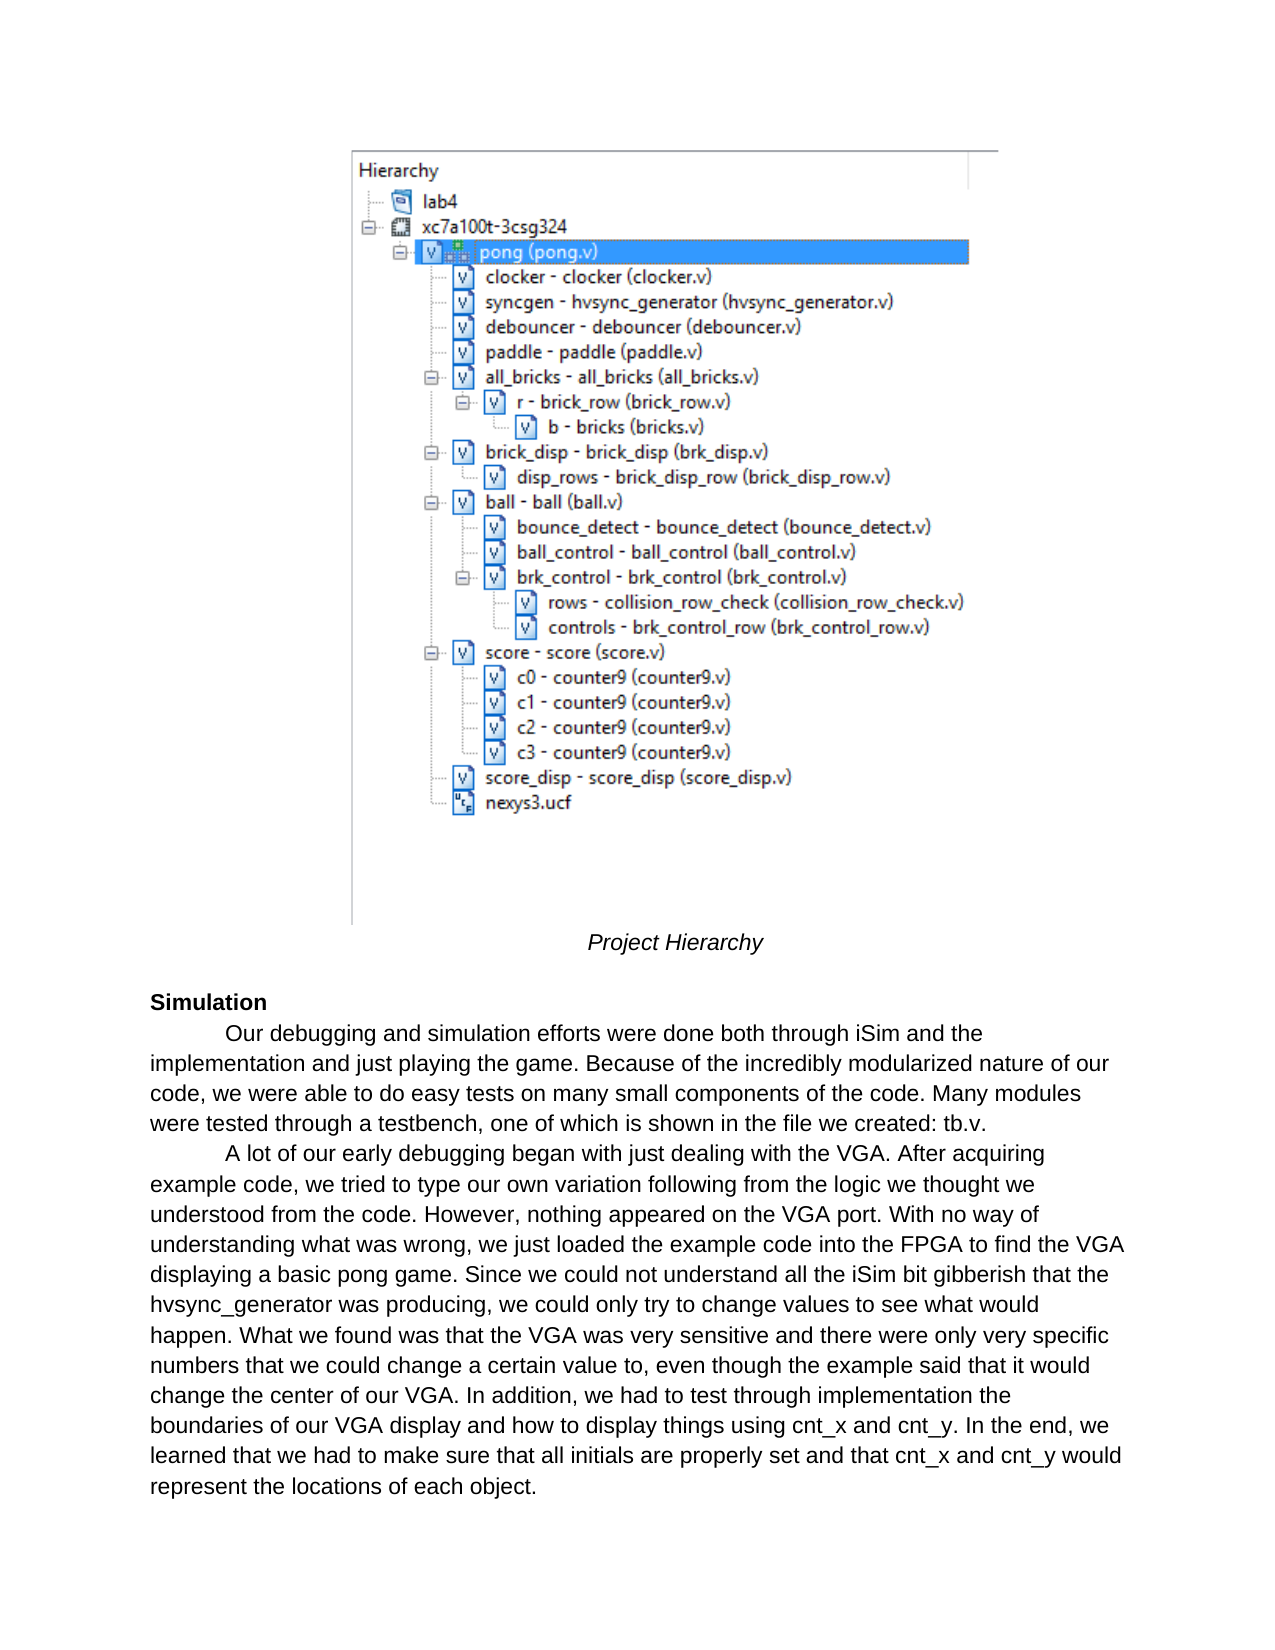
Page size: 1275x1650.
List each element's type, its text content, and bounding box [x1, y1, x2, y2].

text Our debugging and simulation efforts were done both through iSim and the implementation and just playing the game. Because of the incredibly modularized nature of our code, we were able to do easy tests on many small components of the code. Many modules were tested through a testbench, one of which is shown in the file we created: tb.v. [150, 1019, 1125, 1136]
text A lot of our early debugging began with just dealing with the VGA. After acquiring example code, we tried to type our own variation following from the logic we thought we understood from the code. However, nothing appeared on the VGA port. With no way of understanding what was wrong, we just loaded the example code into the FPGA to find the VGA displaying a basic pong game. Since we could not understand all the iSim bit gibberish that the hvsync_generator was producing, we could only try to change values to see what would happen. What we found was that the VGA was very sensitive and there were only very specific numbers that we could change a certain value to, even though the example said that it would change the center of our VGA. In addition, we had to test through implementation the boundaries of our VGA display and how to display things using cnt_x and cnt_y. In the end, we learned that we had to make sure that all initials are properly set and that cnt_x and cnt_y would represent the locations of each object. [150, 1140, 1125, 1499]
picture [351, 150, 999, 925]
text Simulation [150, 989, 1125, 1016]
text Project Hierarchy [150, 929, 1125, 955]
